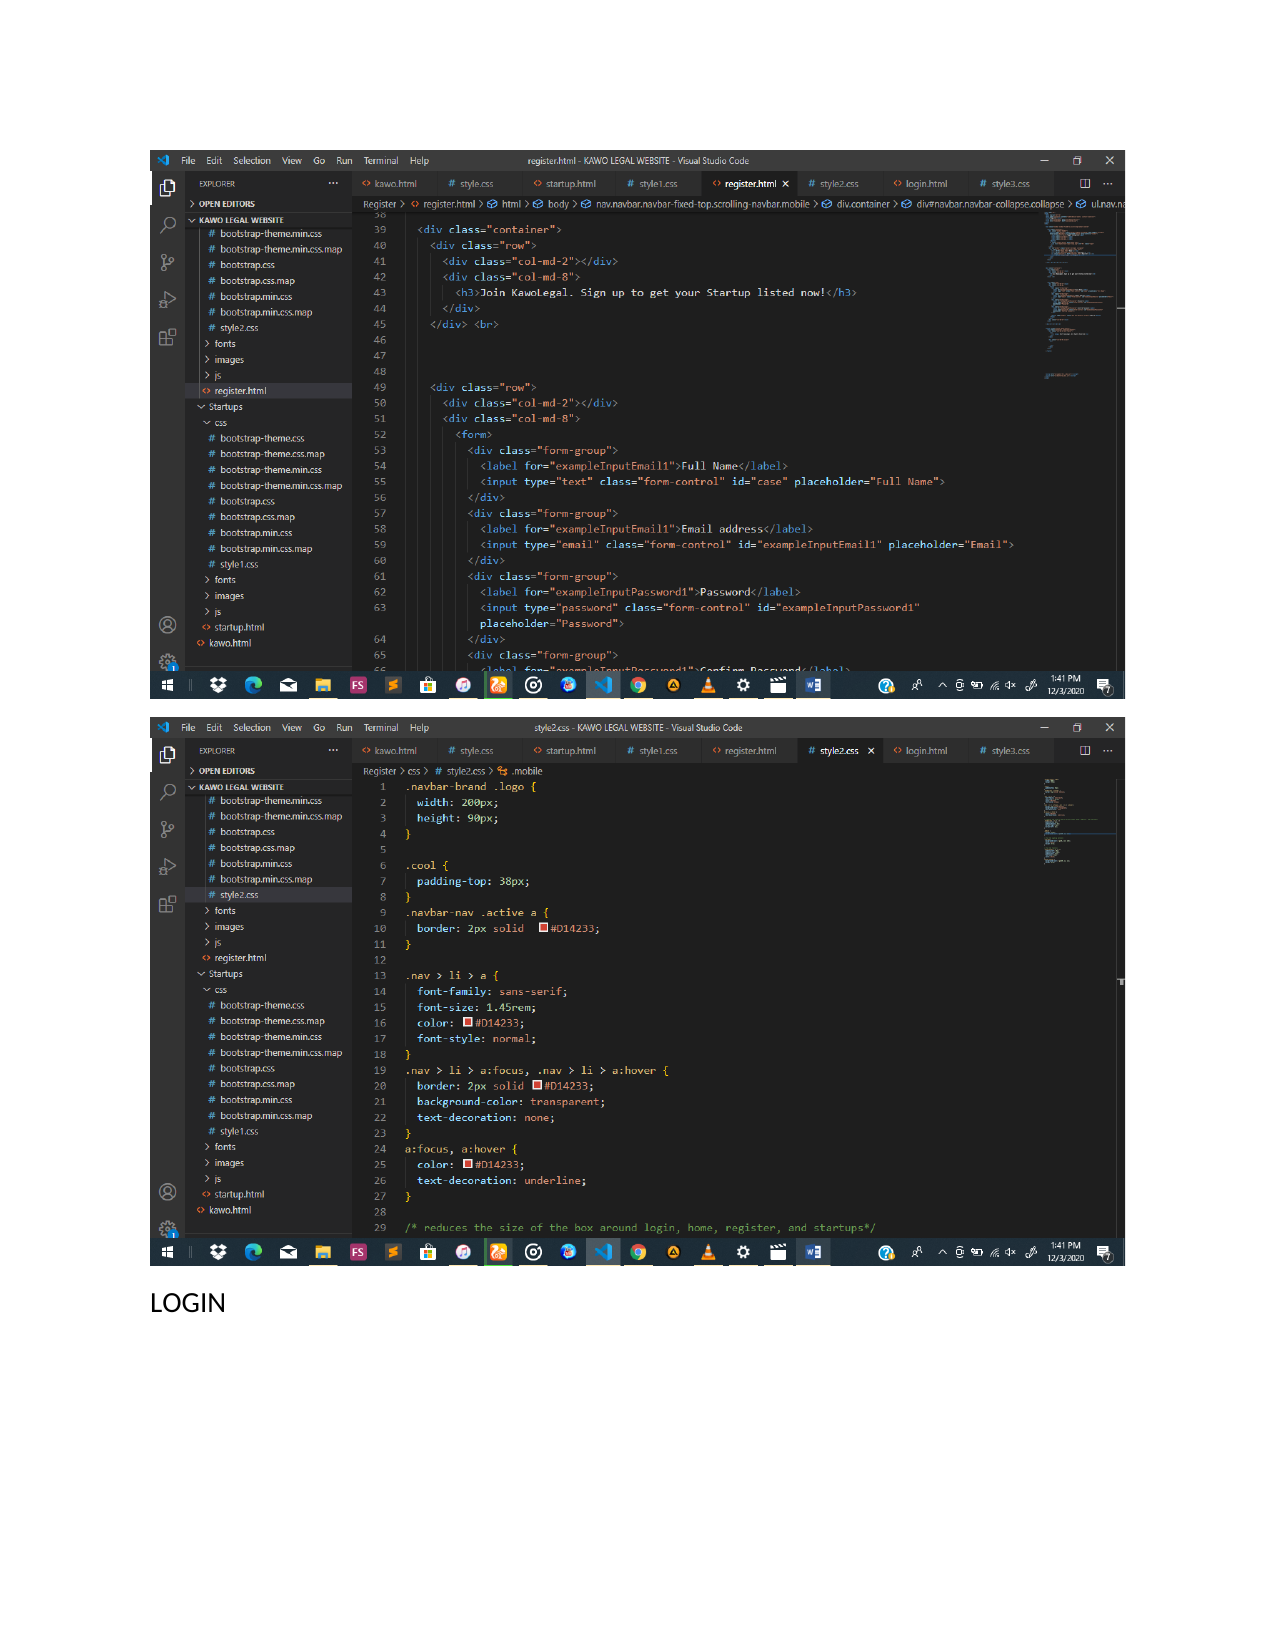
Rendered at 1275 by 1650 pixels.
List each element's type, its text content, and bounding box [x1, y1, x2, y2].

text LOGIN [150, 1284, 1125, 1319]
picture [150, 717, 1125, 1266]
picture [150, 150, 1125, 699]
